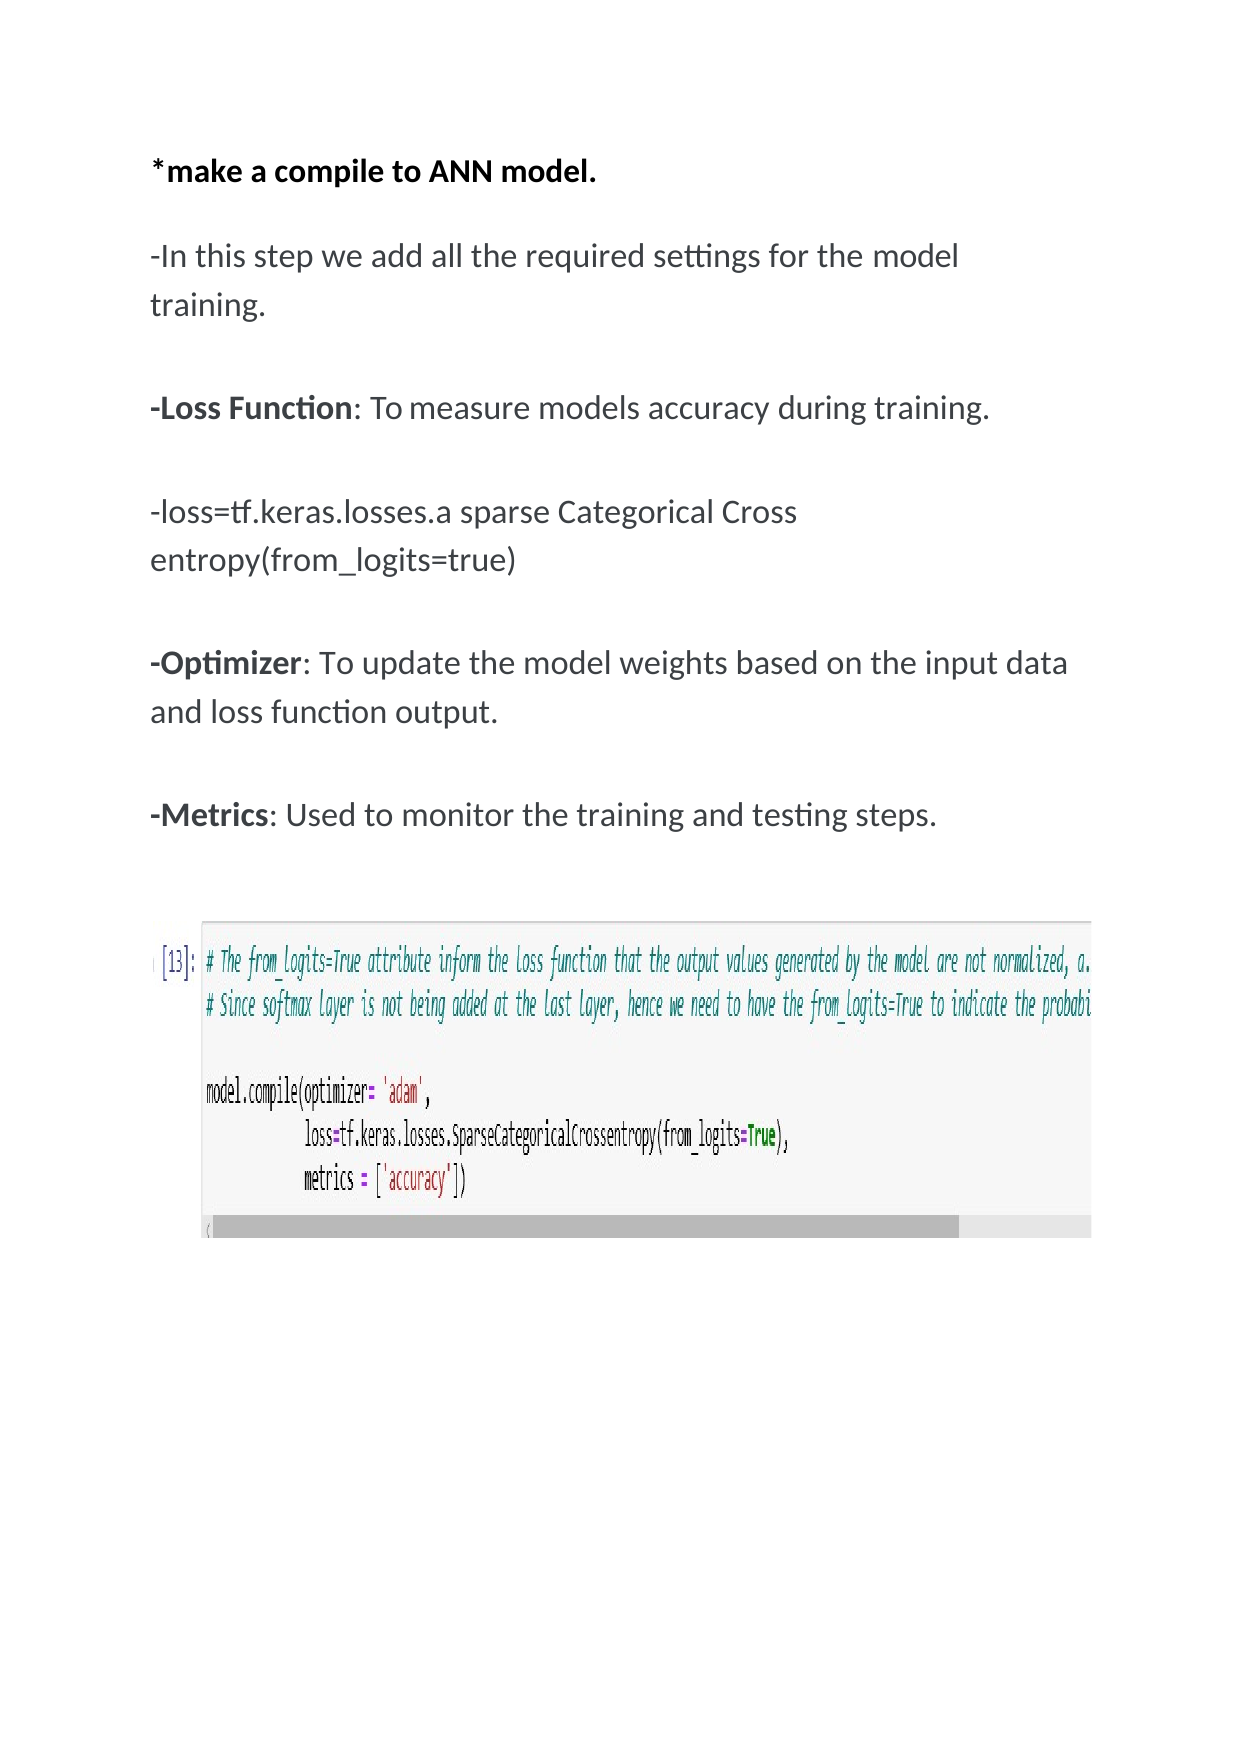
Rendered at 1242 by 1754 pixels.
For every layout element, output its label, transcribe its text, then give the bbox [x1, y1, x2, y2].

text -In this step we add all the required settings for the model training. [150, 234, 1027, 324]
text -loss=tf.keras.losses.a sparse Categorical Cross entropy(from_logits=true) [150, 489, 889, 580]
text -Optimizer: To update the model weights based on the input data and loss function output. [150, 641, 1079, 732]
picture [153, 921, 1092, 1238]
text -Metrics: Used to monitor the training and testing steps. [150, 793, 1175, 835]
text -Loss Function: To measure models accuracy during training. [150, 386, 1027, 428]
text *make a compile to ANN model. [150, 150, 1175, 191]
